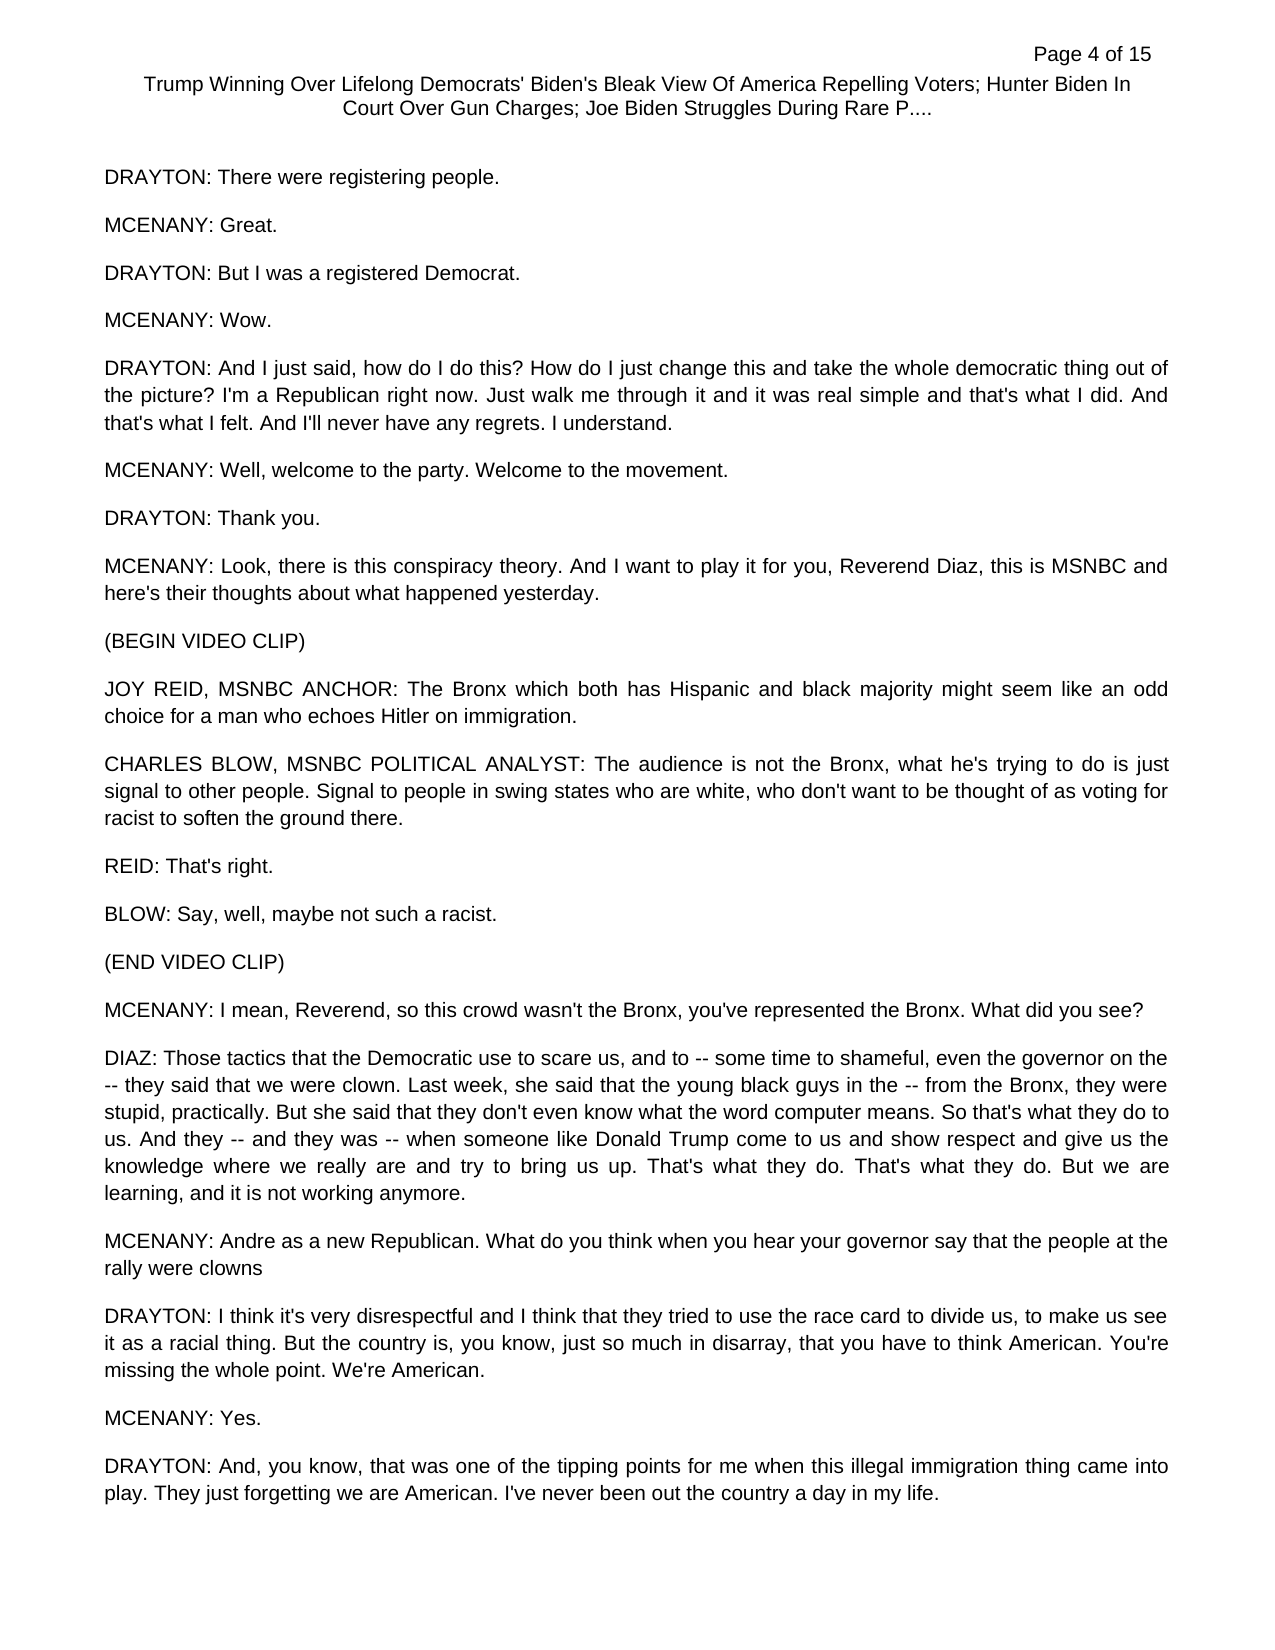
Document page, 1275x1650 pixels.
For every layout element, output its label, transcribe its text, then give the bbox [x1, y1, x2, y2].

text MCENANY: I mean, Reverend, so this crowd wasn't the Bronx, you've represented the Bronx. What did you see? [104, 995, 1171, 1022]
text DRAYTON: There were registering people. [104, 161, 1171, 188]
text DRAYTON: But I was a registered Democrat. [104, 257, 1171, 284]
text MCENANY: Andre as a new Republican. What do you think when you hear your governor say that the people at the rally were clowns [104, 1226, 1171, 1280]
text BLOW: Say, well, maybe not such a racist. [104, 899, 1171, 926]
text DRAYTON: Thank you. [104, 503, 1171, 530]
text CHARLES BLOW, MSNBC POLITICAL ANALYST: The audience is not the Bronx, what he's trying to do is just signal to other people. Signal to people in swing states who are white, who don't want to be thought of as voting for racist to soften the ground there. [104, 749, 1171, 830]
text DRAYTON: And, you know, that was one of the tipping points for me when this illegal immigration thing came into play. They just forgetting we are American. I've never been out the country a day in my life. [104, 1451, 1171, 1505]
text MCENANY: Look, there is this conspiracy theory. And I want to play it for you, Reverend Diaz, this is MSNBC and here's their thoughts about what happened yesterday. [104, 551, 1171, 605]
text DIAZ: Those tactics that the Democratic use to scare us, and to -- some time to shameful, even the governor on the -- they said that we were clown. Last week, she said that the young black guys in the -- from the Bronx, they were stupid, practically. But she said that they don't even know what the word computer means. So that's what they do to us. And they -- and they was -- when someone like Donald Trump come to us and show respect and give us the knowledge where we really are and try to bring us up. That's what they do. That's what they do. But we are learning, and it is not working anymore. [104, 1043, 1171, 1205]
text JOY REID, MSNBC ANCHOR: The Bronx which both has Hispanic and black majority might seem like an odd choice for a man who echoes Hitler on immigration. [104, 674, 1171, 728]
text MCENANY: Yes. [104, 1403, 1171, 1430]
text MCENANY: Well, welcome to the party. Welcome to the movement. [104, 455, 1171, 482]
text MCENANY: Wow. [104, 305, 1171, 332]
text REID: That's right. [104, 851, 1171, 878]
text (END VIDEO CLIP) [104, 947, 1171, 974]
text (BEGIN VIDEO CLIP) [104, 626, 1171, 653]
text DRAYTON: I think it's very disrespectful and I think that they tried to use the race card to divide us, to make us see it as a racial thing. But the country is, you know, just so much in disarray, that you have to think American. You're missing the whole point. We're American. [104, 1301, 1171, 1382]
text DRAYTON: And I just said, how do I do this? How do I just change this and take the whole democratic thing out of the picture? I'm a Republican right now. Just walk me through it and it was real simple and that's what I did. And that's what I felt. And I'll never have any regrets. I understand. [104, 353, 1171, 434]
text MCENANY: Great. [104, 209, 1171, 236]
